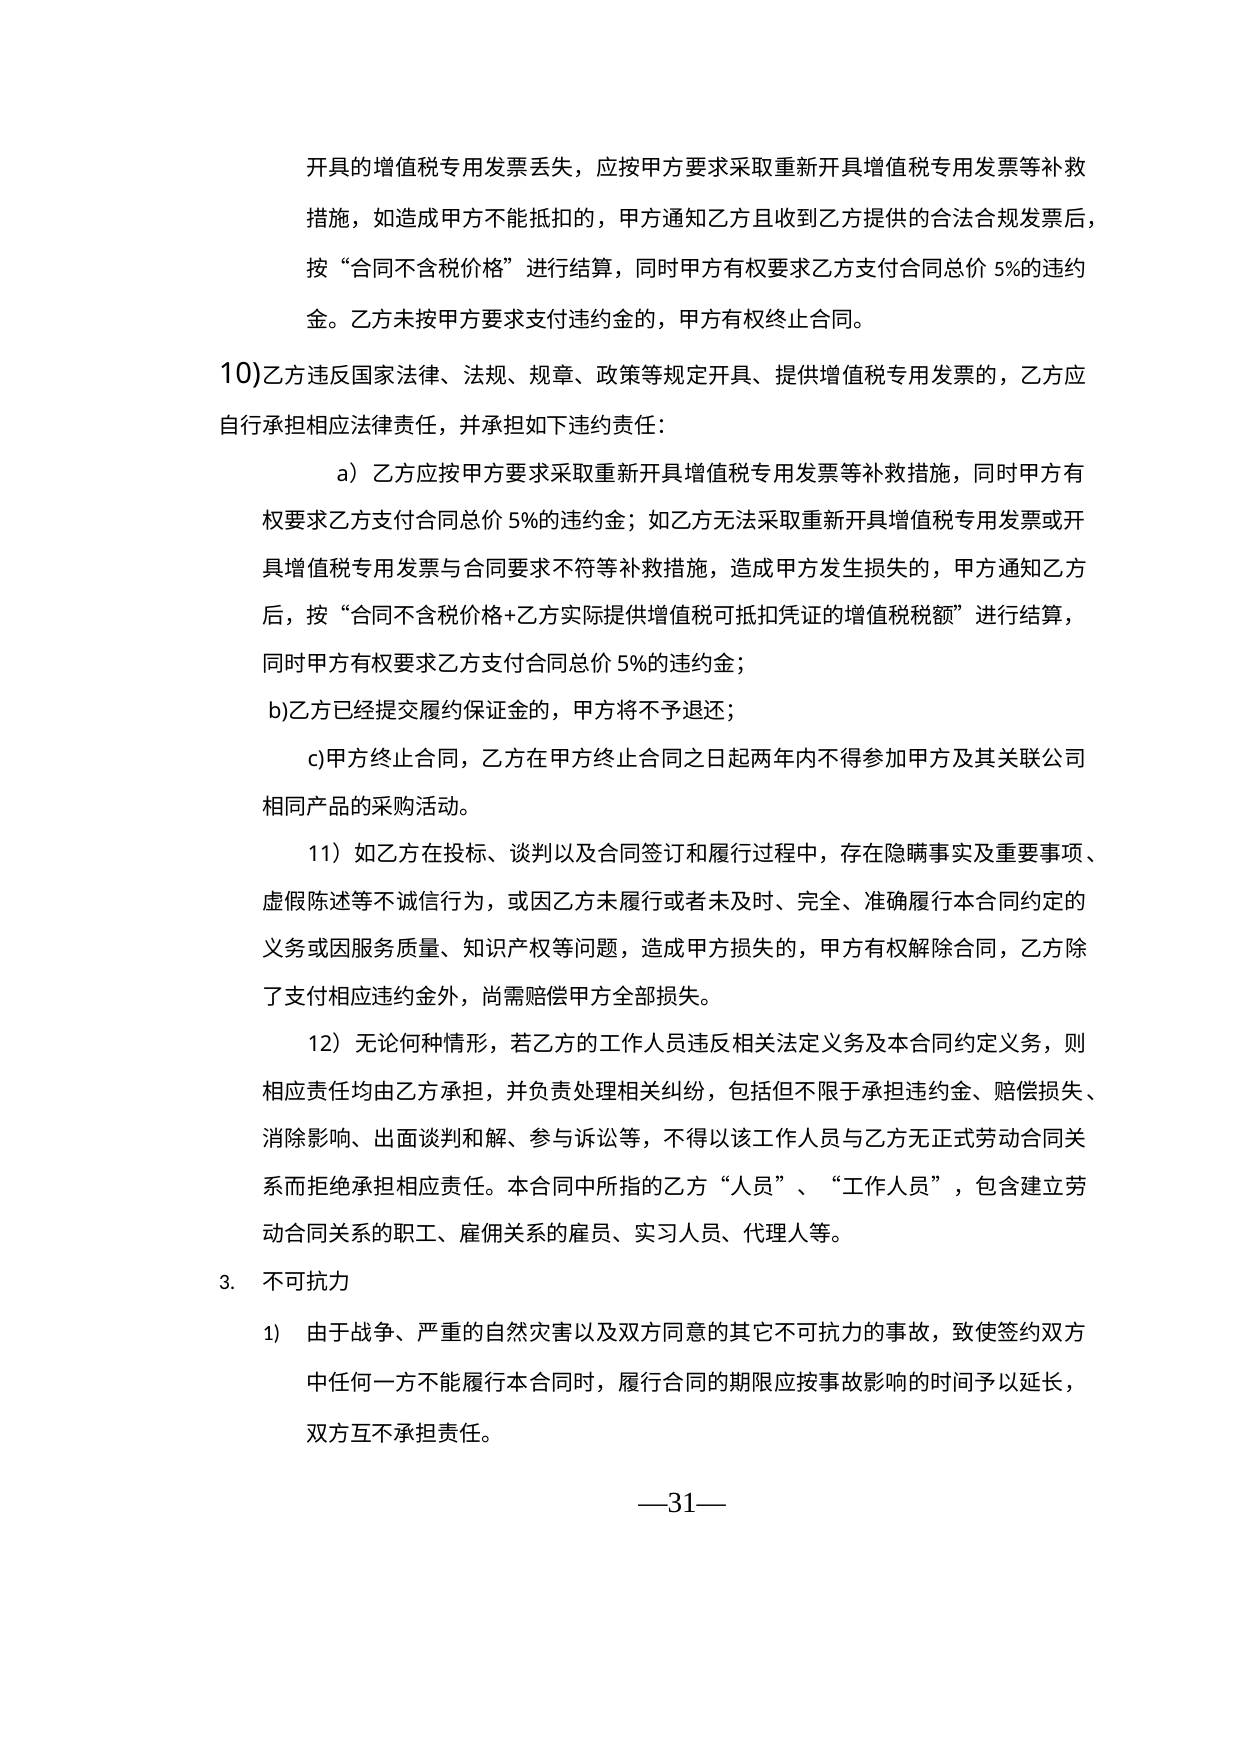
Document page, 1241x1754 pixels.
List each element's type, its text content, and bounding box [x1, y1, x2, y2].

list b)乙方已经提交履约保证金的，甲方将不予退还； [262, 693, 1087, 725]
list 11）如乙方在投标、谈判以及合同签订和履行过程中，存在隐瞒事实及重要事项、虚假陈述等不诚信行为，或因乙方未履行或者未及时、完全、准确履行本合同约定的义务或因服务质量、知识产权等问题，造成甲方损失的，甲方有权解除合同，乙方除了支付相应违约金外，尚需赔偿甲方全部损失。 [262, 836, 1087, 1010]
list 不可抗力 [218, 1264, 1087, 1296]
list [262, 150, 1087, 333]
list c)甲方终止合同，乙方在甲方终止合同之日起两年内不得参加甲方及其关联公司相同产品的采购活动。 [262, 741, 1087, 820]
list 12）无论何种情形，若乙方的工作人员违反相关法定义务及本合同约定义务，则相应责任均由乙方承担，并负责处理相关纠纷，包括但不限于承担违约金、赔偿损失、消除影响、出面谈判和解、参与诉讼等，不得以该工作人员与乙方无正式劳动合同关系而拒绝承担相应责任。本合同中所指的乙方“人员”、“工作人员”，包含建立劳动合同关系的职工、雇佣关系的雇员、实习人员、代理人等。 [262, 1026, 1087, 1248]
list 由于战争、严重的自然灾害以及双方同意的其它不可抗力的事故，致使签约双方中任何一方不能履行本合同时，履行合同的期限应按事故影响的时间予以延长，双方互不承担责任。 [262, 1314, 1087, 1447]
list 乙方违反国家法律、法规、规章、政策等规定开具、提供增值税专用发票的，乙方应自行承担相应法律责任，并承担如下违约责任： [218, 352, 1087, 440]
text a）乙方应按甲方要求采取重新开具增值税专用发票等补救措施，同时甲方有权要求乙方支付合同总价5%的违约金；如乙方无法采取重新开具增值税专用发票或开具增值税专用发票与合同要求不符等补救措施，造成甲方发生损失的，甲方通知乙方后，按“合同不含税价格+乙方实际提供增值税可抵扣凭证的增值税税额”进行结算，同时甲方有权要求乙方支付合同总价5%的违约金； [262, 456, 1087, 678]
